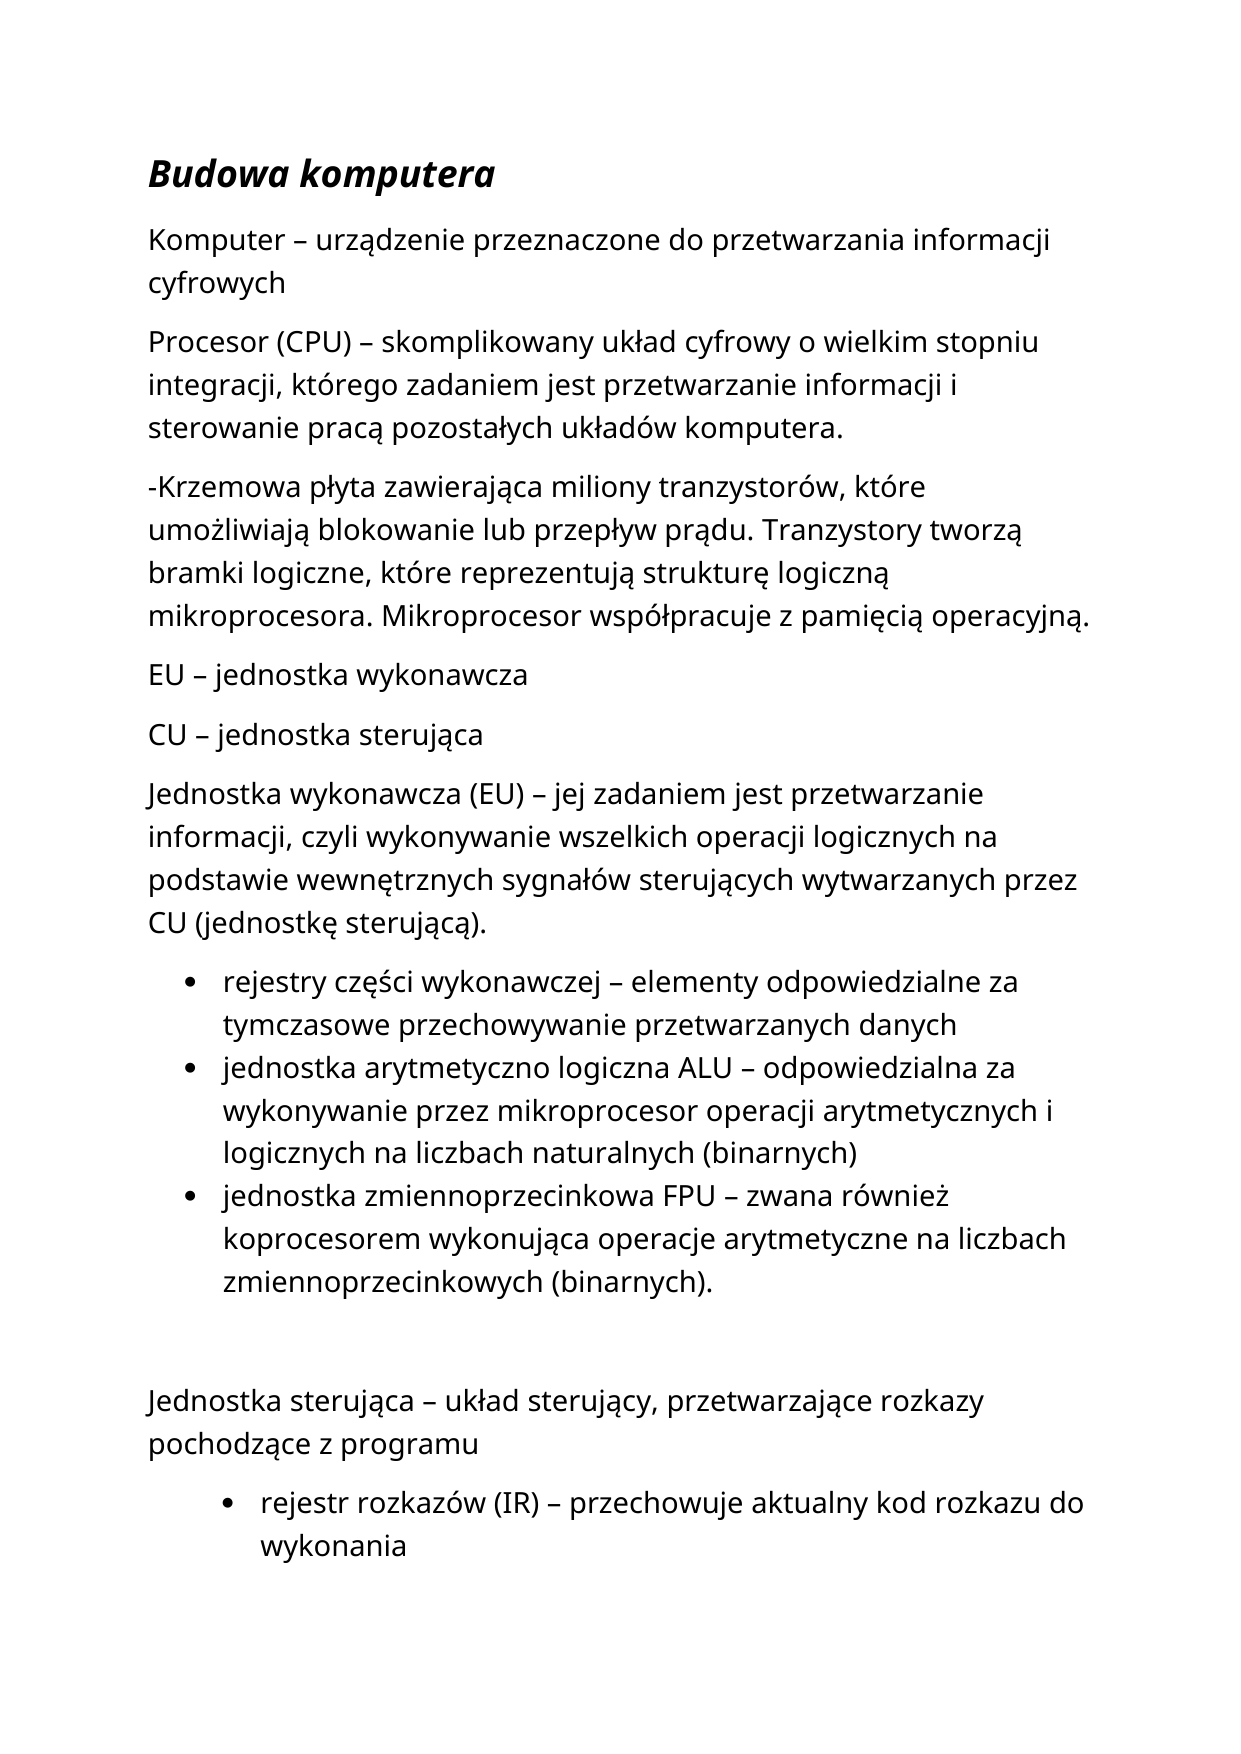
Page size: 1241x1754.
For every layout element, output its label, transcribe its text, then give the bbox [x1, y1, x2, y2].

text Jednostka wykonawcza (EU) – jej zadaniem jest przetwarzanie informacji, czyli wykonywanie wszelkich operacji logicznych na podstawie wewnętrznych sygnałów sterujących wytwarzanych przez CU (jednostkę sterującą). [148, 774, 1093, 942]
text Budowa komputera [148, 148, 1093, 199]
text Procesor (CPU) – skomplikowany układ cyfrowy o wielkim stopniu integracji, którego zadaniem jest przetwarzanie informacji i sterowanie pracą pozostałych układów komputera. [148, 322, 1093, 447]
list rejestry części wykonawczej – elementy odpowiedzialne za tymczasowe przechowywanie przetwarzanych danych [185, 962, 1093, 1044]
list rejestr rozkazów (IR) – przechowuje aktualny kod rozkazu do wykonania [223, 1482, 1093, 1565]
text CU – jednostka sterująca [148, 714, 1093, 754]
text -Krzemowa płyta zawierająca miliony tranzystorów, które umożliwiają blokowanie lub przepływ prądu. Tranzystory tworzą bramki logiczne, które reprezentują strukturę logiczną mikroprocesora. Mikroprocesor współpracuje z pamięcią operacyjną. [148, 467, 1093, 635]
list jednostka zmiennoprzecinkowa FPU – zwana również koprocesorem wykonująca operacje arytmetyczne na liczbach zmiennoprzecinkowych (binarnych). [185, 1176, 1093, 1301]
text EU – jednostka wykonawcza [148, 655, 1093, 694]
text Jednostka sterująca – układ sterujący, przetwarzające rozkazy pochodzące z programu [148, 1380, 1093, 1463]
text Komputer – urządzenie przeznaczone do przetwarzania informacji cyfrowych [148, 219, 1093, 302]
list jednostka arytmetyczno logiczna ALU – odpowiedzialna za wykonywanie przez mikroprocesor operacji arytmetycznych i logicznych na liczbach naturalnych (binarnych) [185, 1047, 1093, 1172]
